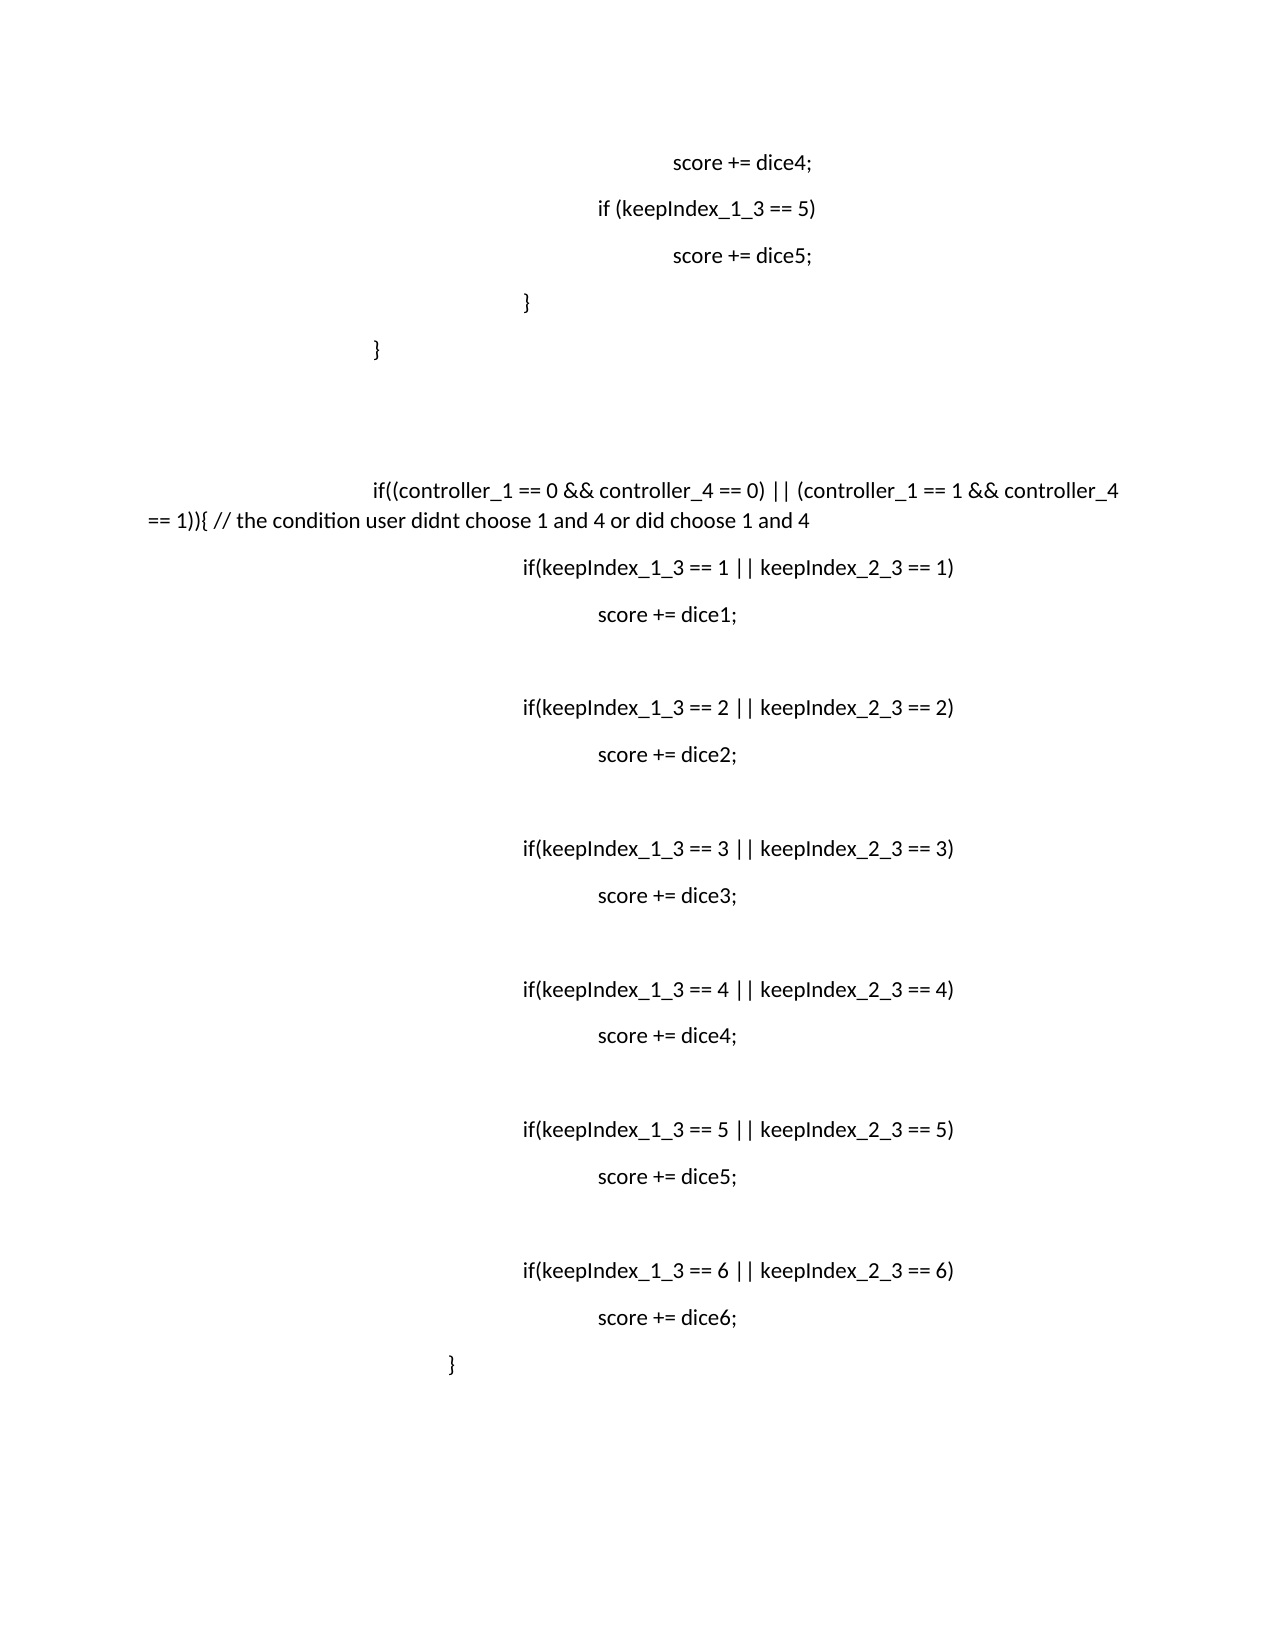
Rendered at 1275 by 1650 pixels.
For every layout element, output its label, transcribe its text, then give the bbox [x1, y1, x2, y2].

text score += dice1; [148, 600, 1127, 628]
text score += dice6; [148, 1303, 1127, 1331]
text } [148, 335, 1127, 363]
text if(keepIndex_1_3 == 1 || keepIndex_2_3 == 1) [148, 553, 1127, 581]
text score += dice5; [148, 1162, 1127, 1190]
text } [148, 1350, 1127, 1378]
text score += dice3; [148, 881, 1127, 909]
text score += dice4; [148, 148, 1127, 176]
text if(keepIndex_1_3 == 2 || keepIndex_2_3 == 2) [148, 693, 1127, 721]
text score += dice2; [148, 740, 1127, 768]
text } [148, 288, 1127, 316]
text if(keepIndex_1_3 == 5 || keepIndex_2_3 == 5) [148, 1115, 1127, 1143]
text if(keepIndex_1_3 == 6 || keepIndex_2_3 == 6) [148, 1256, 1127, 1284]
text if((controller_1 == 0 && controller_4 == 0) || (controller_1 == 1 && controller_4 == 1)){ // the condition user didnt choose 1 and 4 or did choose 1 and 4 [148, 476, 1127, 534]
text score += dice4; [148, 1022, 1127, 1049]
text if(keepIndex_1_3 == 3 || keepIndex_2_3 == 3) [148, 834, 1127, 862]
text score += dice5; [148, 241, 1127, 269]
text if(keepIndex_1_3 == 4 || keepIndex_2_3 == 4) [148, 975, 1127, 1003]
text if (keepIndex_1_3 == 5) [148, 194, 1127, 222]
